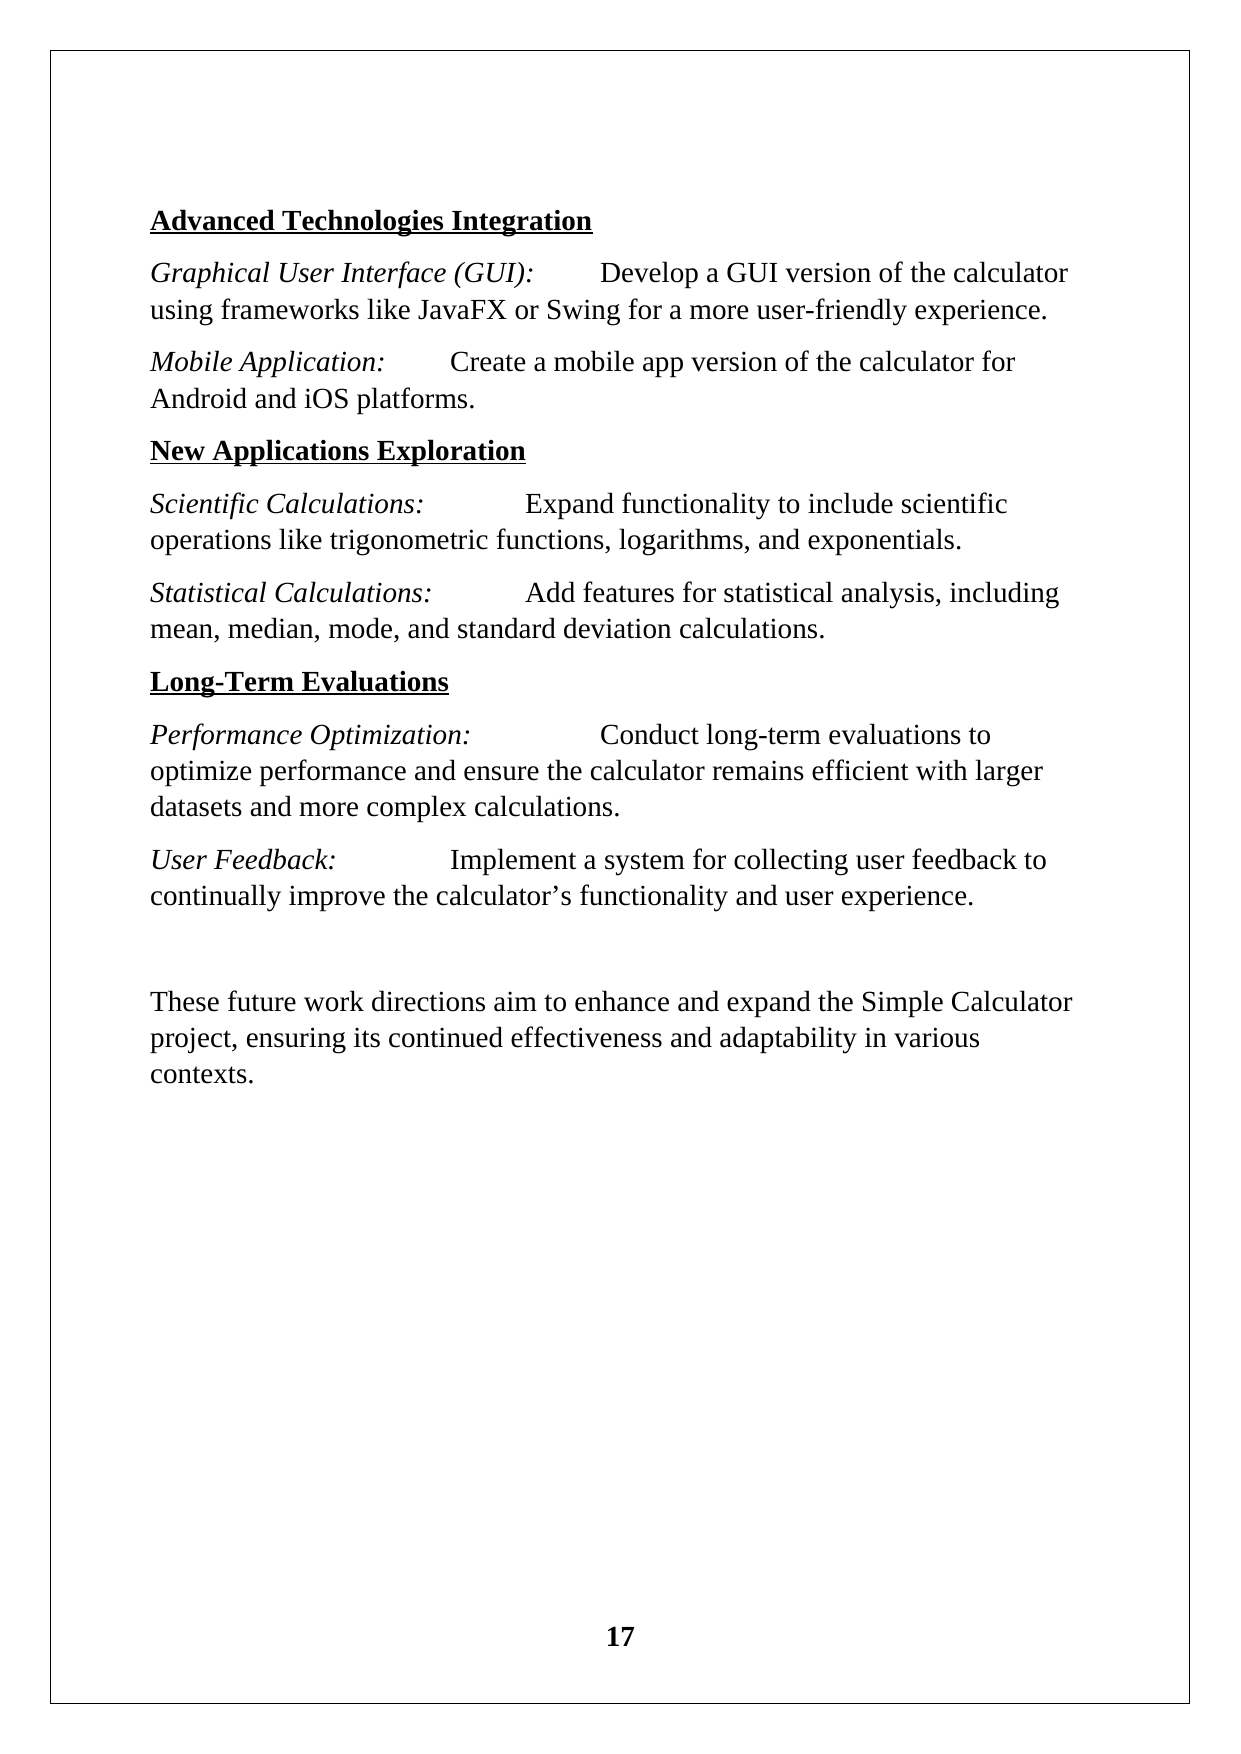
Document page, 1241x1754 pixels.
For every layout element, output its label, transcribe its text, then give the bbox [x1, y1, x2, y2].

text User Feedback: Implement a system for collecting user feedback to continually improve the calculator’s functionality and user experience. [150, 842, 1090, 912]
text Scientific Calculations: Expand functionality to include scientific operations like trigonometric functions, logarithms, and exponentials. [150, 486, 1090, 556]
text Statistical Calculations: Add features for statistical analysis, including mean, median, mode, and standard deviation calculations. [150, 575, 1090, 645]
text These future work directions aim to enhance and expand the Simple Calculator project, ensuring its continued effectiveness and adaptability in various contexts. [150, 984, 1090, 1090]
text Performance Optimization: Conduct long-term evaluations to optimize performance and ensure the calculator remains efficient with larger datasets and more complex calculations. [150, 717, 1090, 823]
text Long-Term Evaluations [150, 664, 1090, 698]
text New Applications Exploration [150, 433, 1090, 467]
text Mobile Application: Create a mobile app version of the calculator for Android and iOS platforms. [150, 344, 1090, 414]
text Advanced Technologies Integration [150, 203, 1090, 236]
text Graphical User Interface (GUI): Develop a GUI version of the calculator using frameworks like JavaFX or Swing for a more user-friendly experience. [150, 256, 1090, 325]
